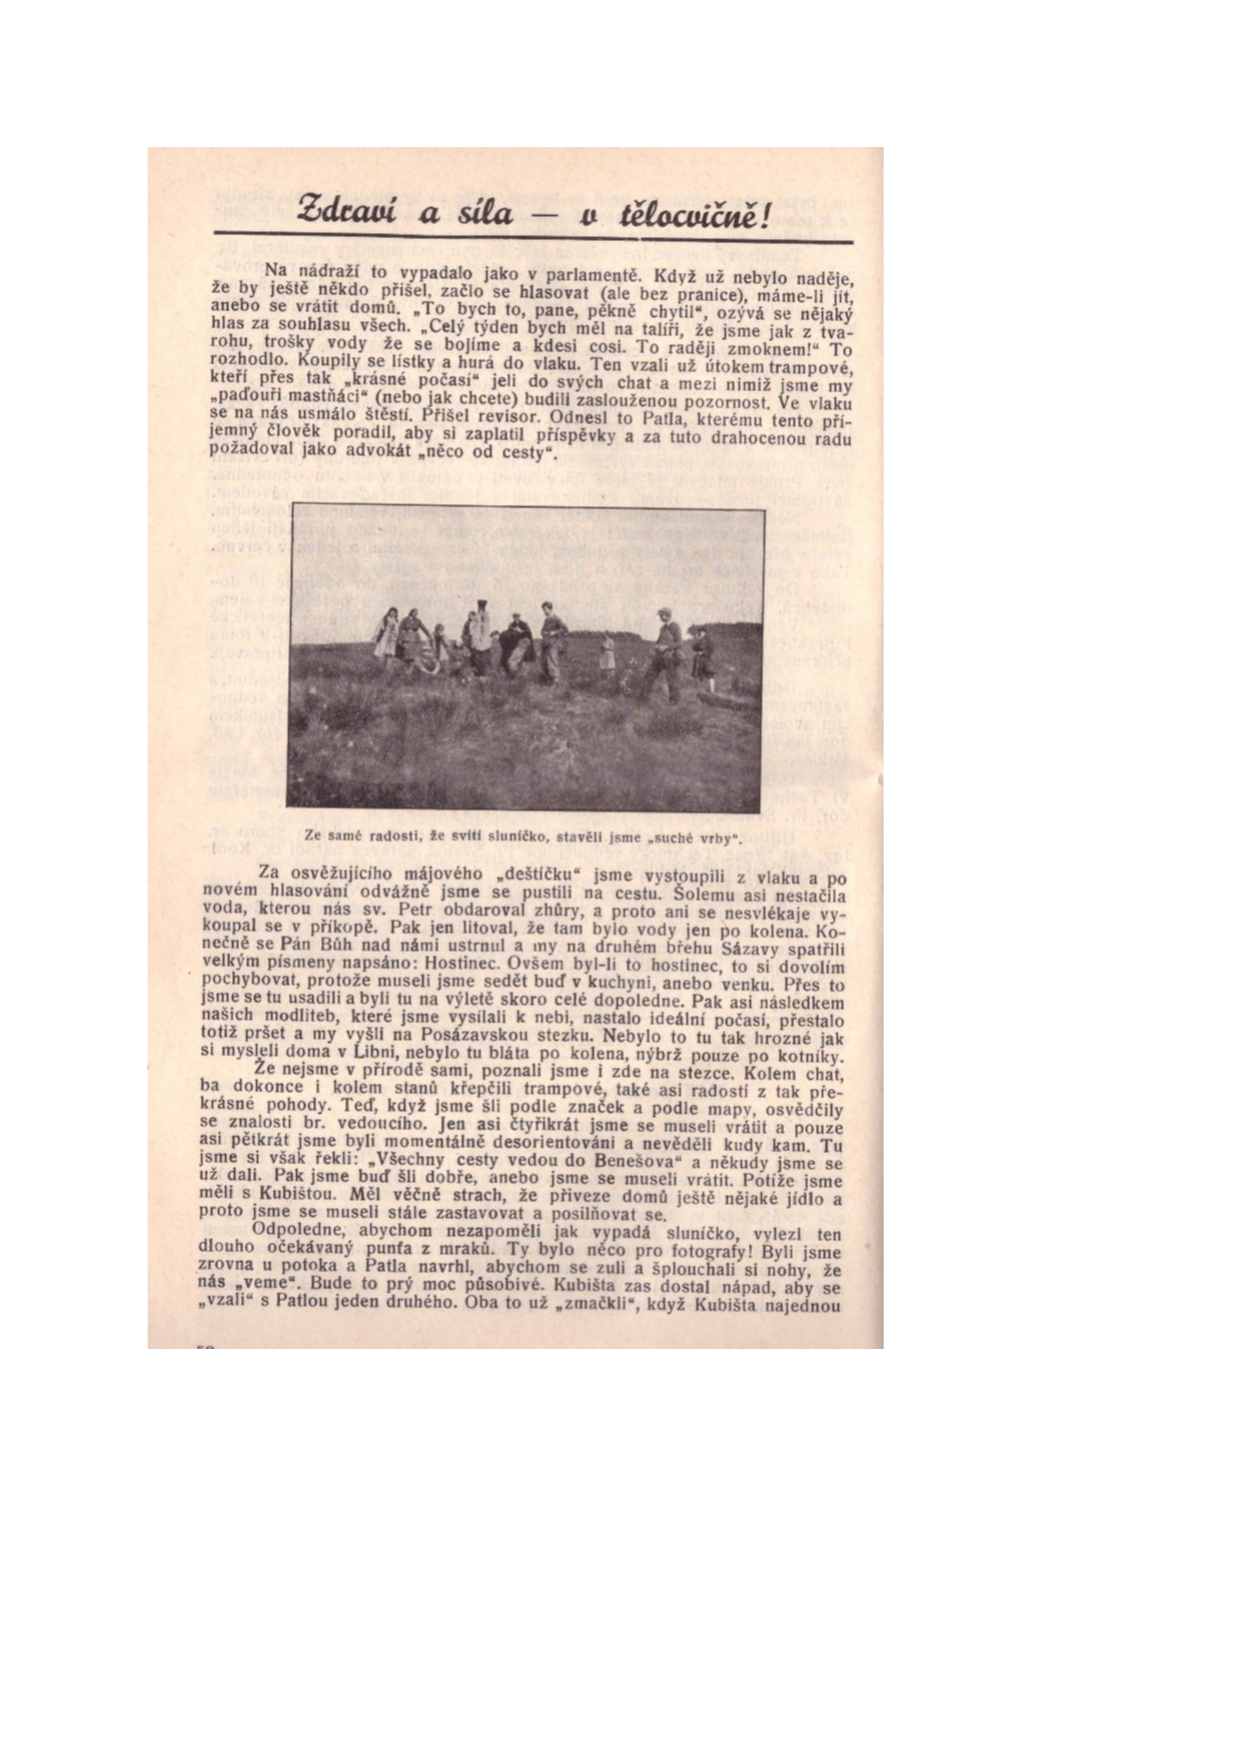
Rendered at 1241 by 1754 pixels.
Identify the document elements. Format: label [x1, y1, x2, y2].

picture [147, 147, 884, 1349]
